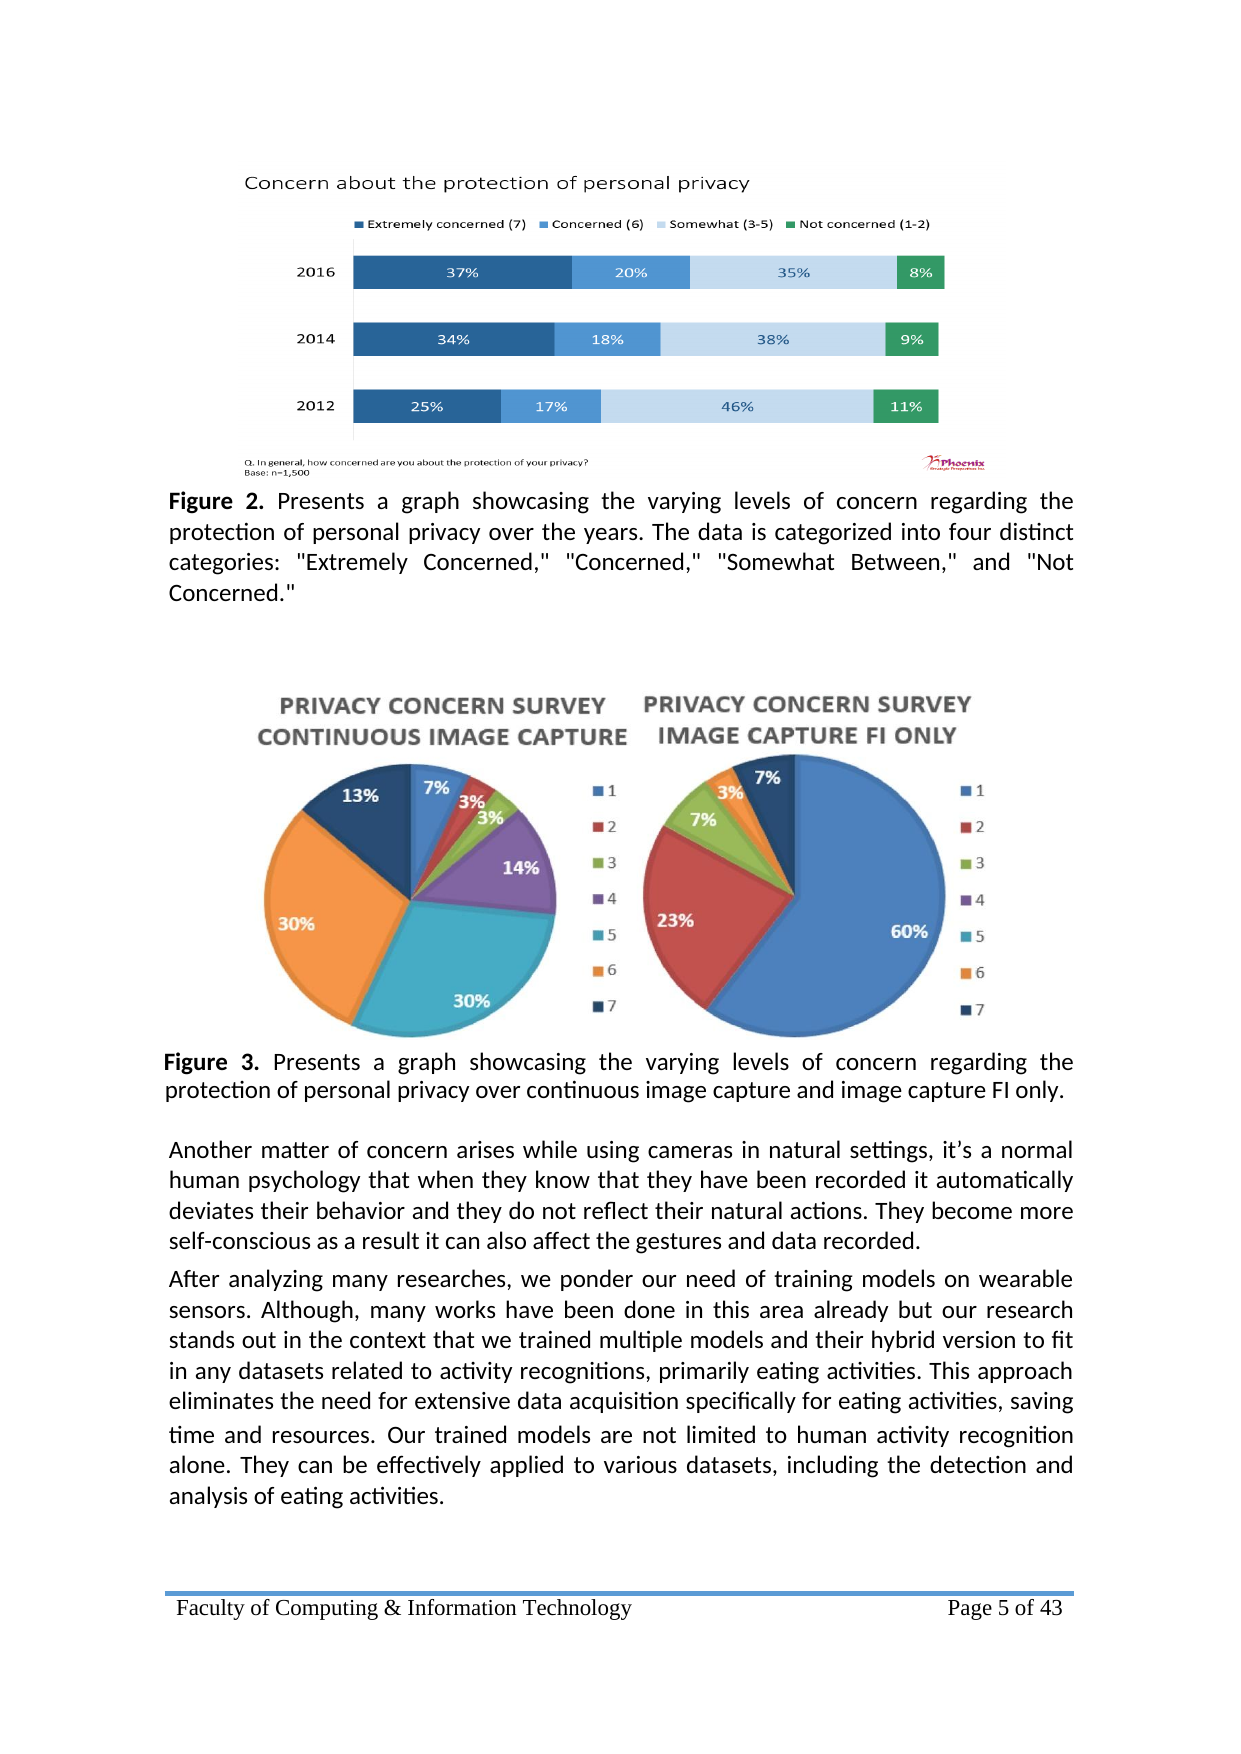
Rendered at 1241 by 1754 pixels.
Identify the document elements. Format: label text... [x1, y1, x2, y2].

text Another matter of concern arises while using cameras in natural settings, it’s a normal human psychology that when they know that they have been recorded it automatically deviates their behavior and they do not reflect their natural actions. They become more self-conscious as a result it can also affect the gestures and data recorded. [169, 1134, 1075, 1256]
text Figure 2. Presents a graph showcasing the varying levels of concern regarding the protection of personal privacy over the years. The data is categorized into four distinct categories: "Extremely Concerned," "Concerned," "Somewhat Between," and "Not Concerned." [169, 486, 1075, 608]
picture [238, 157, 1006, 478]
picture [254, 691, 990, 1040]
text After analyzing many researches, we ponder our need of training models on wearable sensors. Although, many works have been done in this area already but our research stands out in the context that we trained multiple models and their hybrid version to fit in any datasets related to activity recognitions, primarily eating activities. This approach eliminates the need for extensive data acquisition specifically for eating activities, saving time and resources. Our trained models are not limited to human activity recognition alone. They can be effectively applied to various datasets, including the detection and analysis of eating activities. [169, 1263, 1075, 1511]
text Figure 3. Presents a graph showcasing the varying levels of concern regarding the protection of personal privacy over continuous image capture and image capture FI only. [163, 1047, 1075, 1105]
